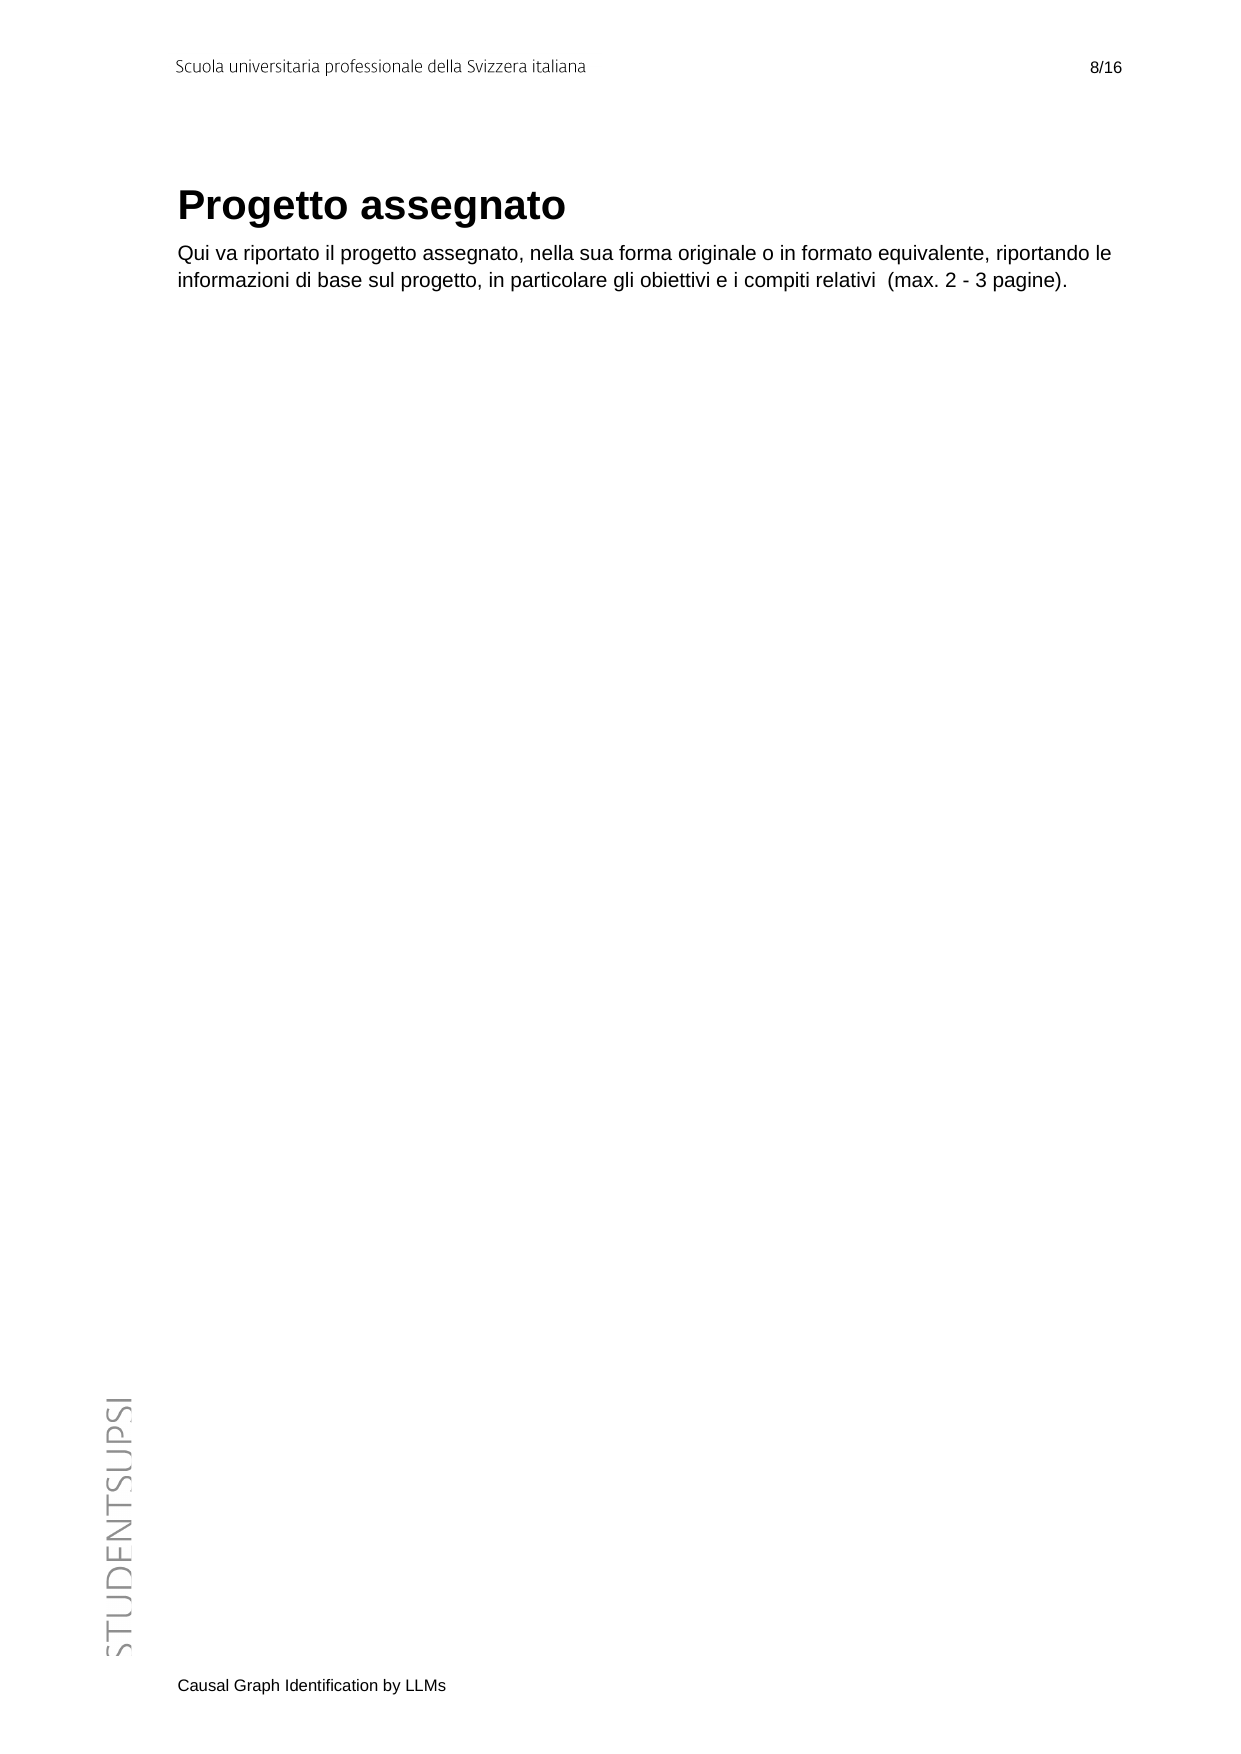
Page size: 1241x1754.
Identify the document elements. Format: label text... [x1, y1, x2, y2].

text Qui va riportato il progetto assegnato, nella sua forma originale o in formato equivalente, riportando le informazioni di base sul progetto, in particolare gli obiettivi e i compiti relativi (max. 2 - 3 pagine). [177, 241, 1122, 292]
picture [168, 53, 602, 80]
picture [106, 1399, 132, 1657]
text Progetto assegnato [177, 180, 1122, 228]
